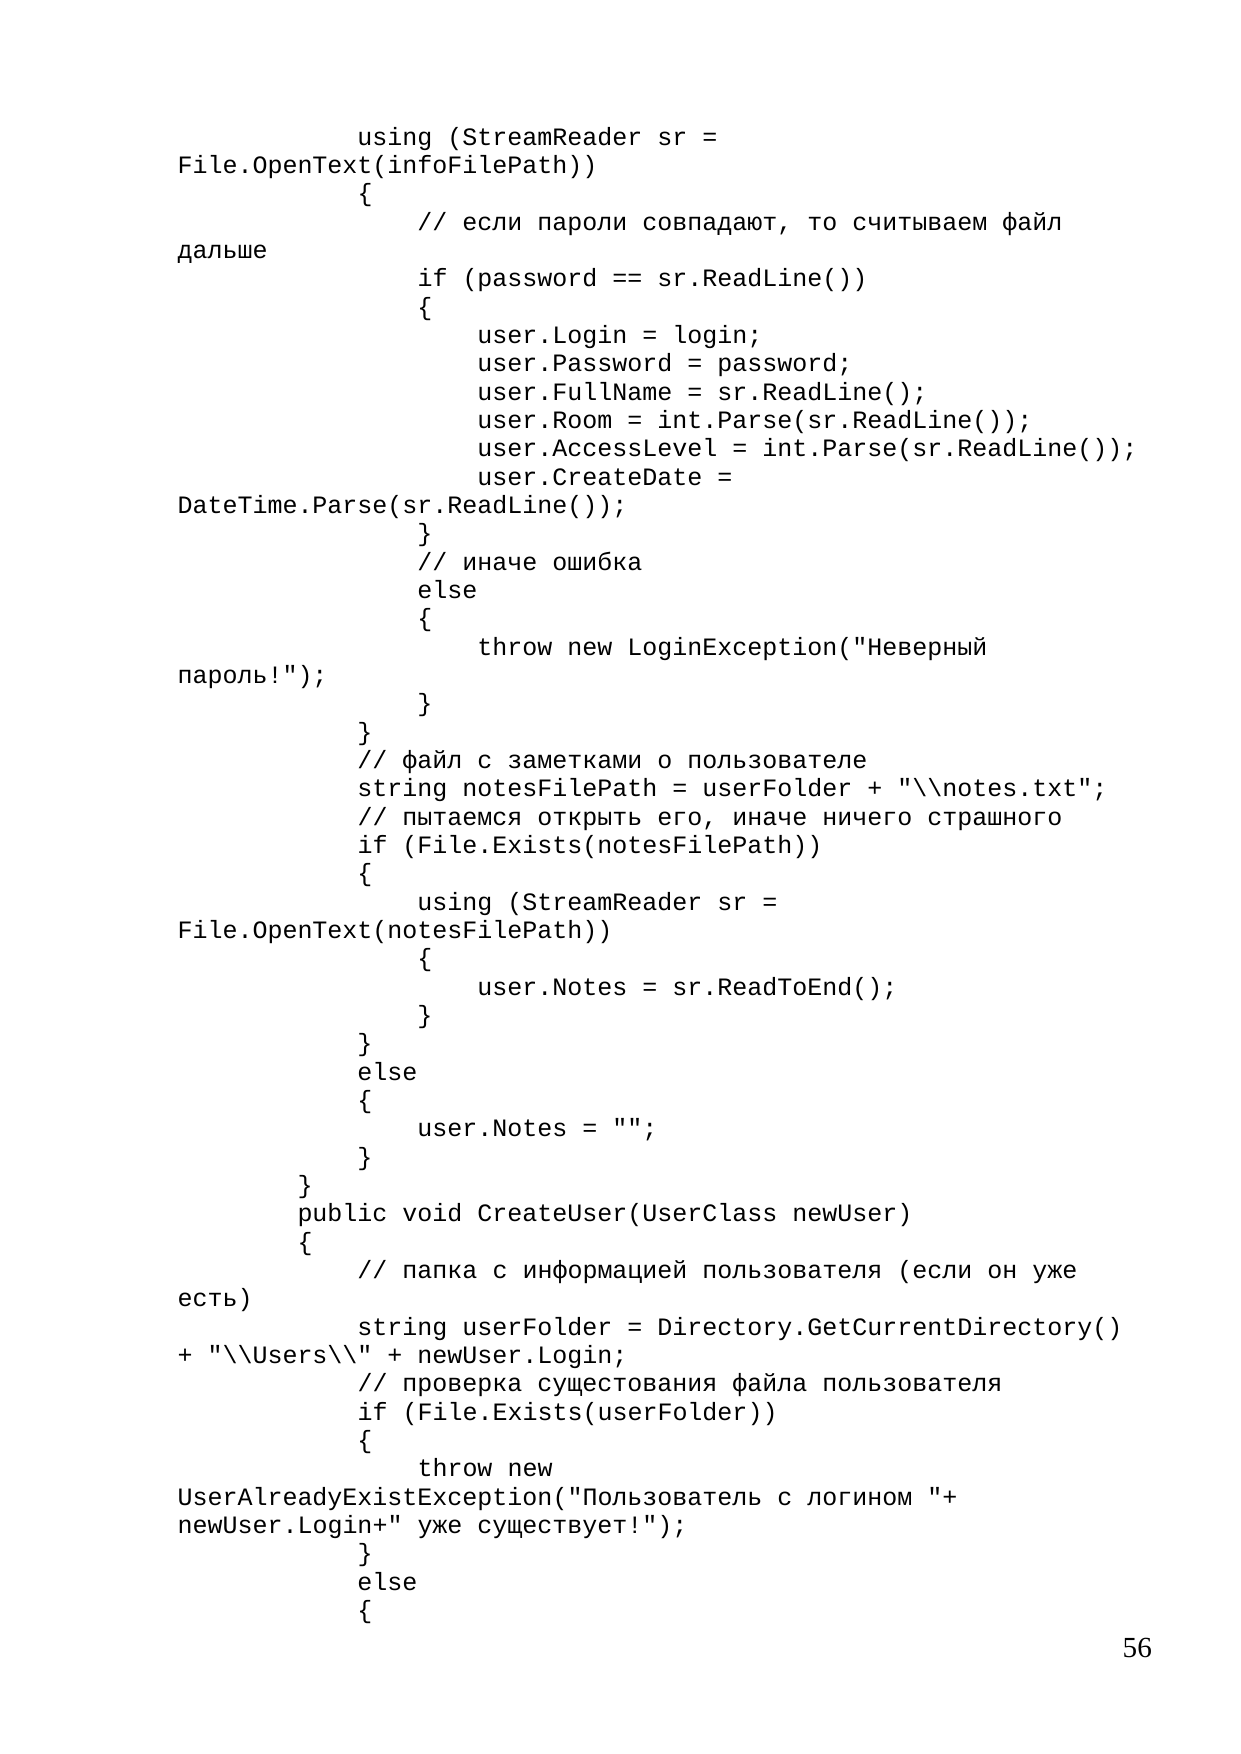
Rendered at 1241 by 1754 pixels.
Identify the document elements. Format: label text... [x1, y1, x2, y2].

text if (password == sr.ReadLine()) [177, 266, 1152, 294]
text string userFolder = Directory.GetCurrentDirectory() + "\\Users\\" + newUser.Login; [177, 1314, 1152, 1371]
text else [177, 577, 1152, 606]
text // файл c заметками о пользователе [177, 747, 1152, 776]
text // проверка сущестования файла пользователя [177, 1371, 1152, 1399]
text } [177, 1172, 1152, 1201]
text // папка c информацией пользователя (если он уже есть) [177, 1257, 1152, 1314]
text { [177, 946, 1152, 974]
text using (StreamReader sr = File.OpenText(notesFilePath)) [177, 889, 1152, 946]
text { [177, 1597, 1152, 1626]
text } [177, 521, 1152, 549]
text user.Password = password; [177, 351, 1152, 379]
text { [177, 1427, 1152, 1456]
text user.AccessLevel = int.Parse(sr.ReadLine()); [177, 436, 1152, 464]
text using (StreamReader sr = File.OpenText(infoFilePath)) [177, 124, 1152, 181]
text user.FullName = sr.ReadLine(); [177, 379, 1152, 407]
text // иначе ошибка [177, 549, 1152, 577]
text throw new UserAlreadyExistException("Пользователь с логином "+ newUser.Login+" уже существует!"); [177, 1456, 1152, 1541]
text throw new LoginException("Неверный пароль!"); [177, 634, 1152, 691]
text } [177, 691, 1152, 719]
text { [177, 1229, 1152, 1257]
text string notesFilePath = userFolder + "\\notes.txt"; [177, 776, 1152, 804]
text user.Room = int.Parse(sr.ReadLine()); [177, 407, 1152, 436]
text { [177, 861, 1152, 889]
text { [177, 606, 1152, 634]
text if (File.Exists(userFolder)) [177, 1399, 1152, 1427]
text // если пароли совпадают, то считываем файл дальше [177, 209, 1152, 266]
text else [177, 1059, 1152, 1087]
text user.Notes = ""; [177, 1116, 1152, 1144]
text // пытаемся открыть его, иначе ничего страшного [177, 804, 1152, 832]
text user.CreateDate = DateTime.Parse(sr.ReadLine()); [177, 464, 1152, 521]
text user.Notes = sr.ReadToEnd(); [177, 974, 1152, 1002]
text } [177, 1144, 1152, 1172]
text public void CreateUser(UserClass newUser) [177, 1201, 1152, 1229]
text user.Login = login; [177, 322, 1152, 351]
text } [177, 1002, 1152, 1031]
text { [177, 181, 1152, 209]
text } [177, 1541, 1152, 1569]
text { [177, 1087, 1152, 1116]
text if (File.Exists(notesFilePath)) [177, 832, 1152, 861]
text } [177, 1031, 1152, 1059]
text } [177, 719, 1152, 747]
text { [177, 294, 1152, 322]
text else [177, 1569, 1152, 1597]
